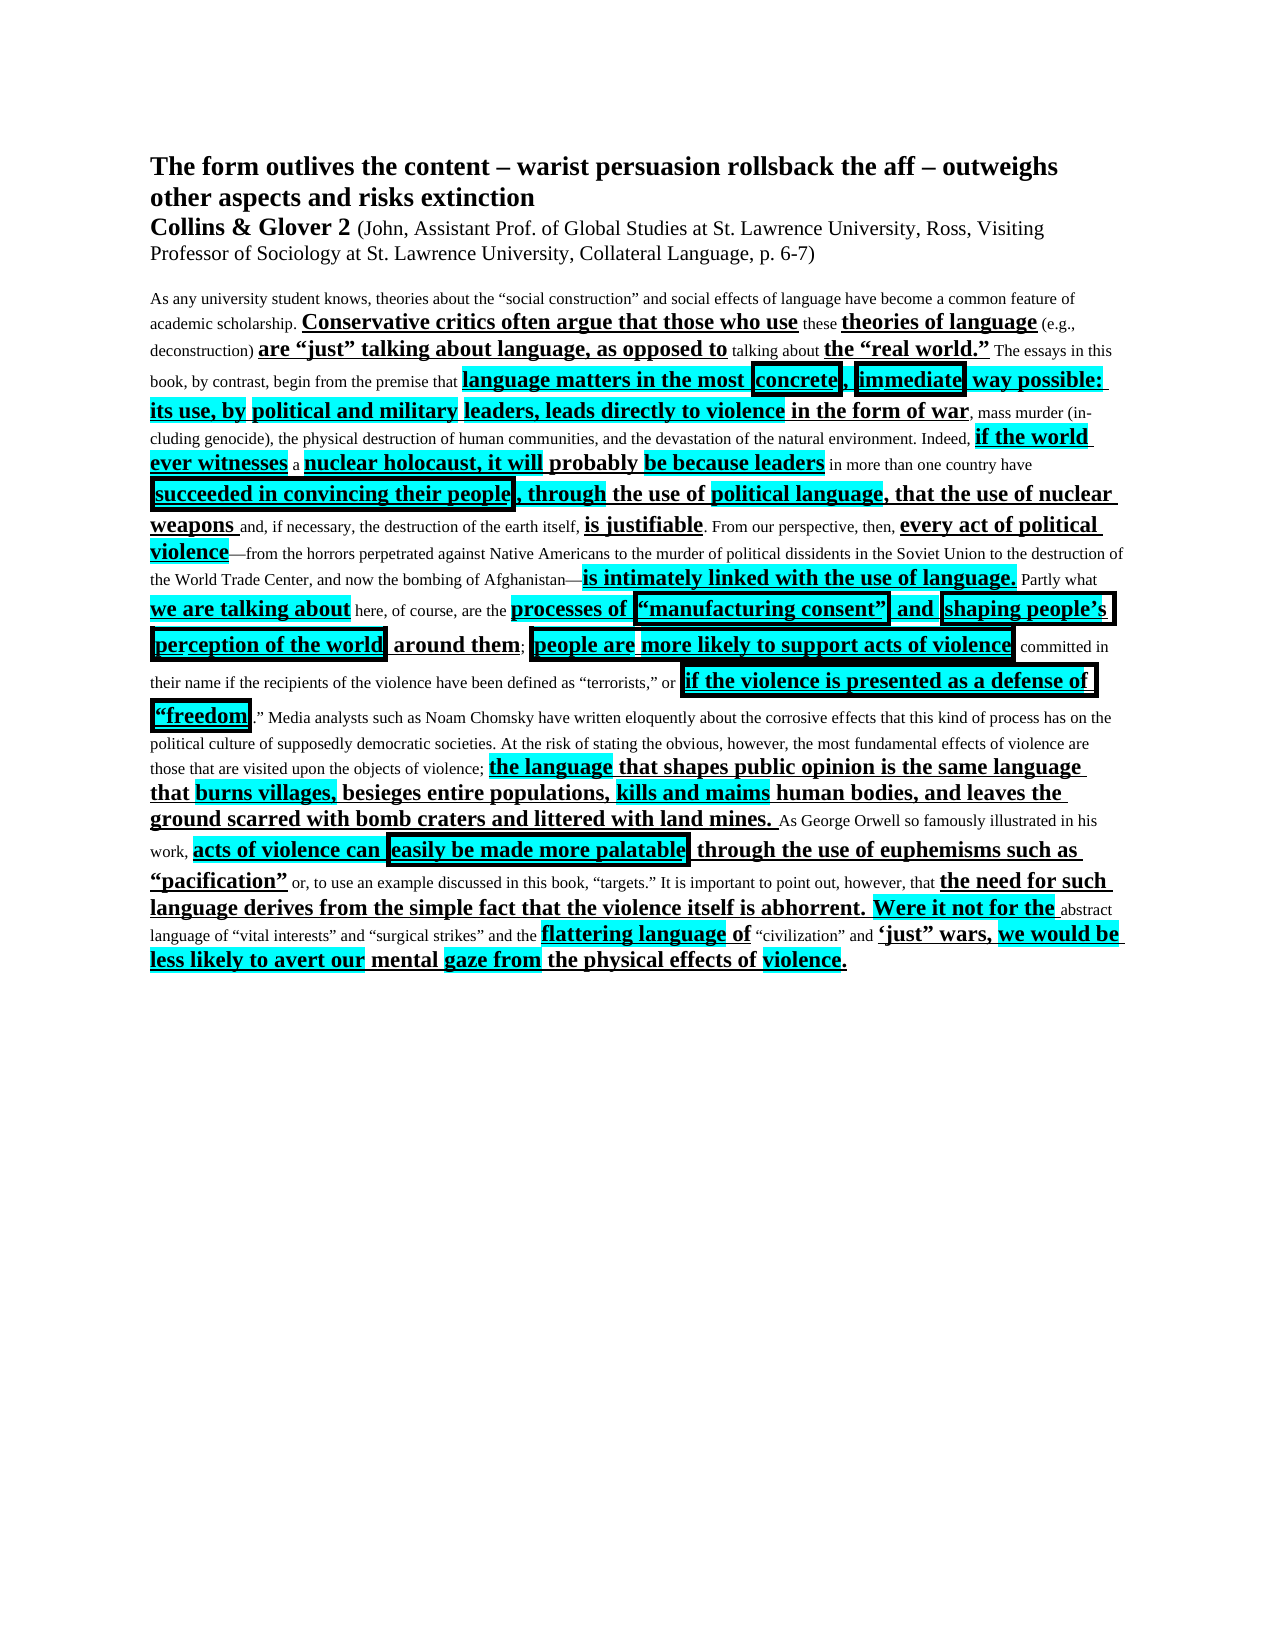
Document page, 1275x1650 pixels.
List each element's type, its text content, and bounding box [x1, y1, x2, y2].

text As any university student knows, theories about the “social construction” and social effects of language have become a common feature of academic scholarship. Conservative critics often argue that those who use these theories of language (e.g., deconstruction) are “just” talking about language, as opposed to talking about the “real world.” The essays in this book, by contrast, begin from the premise that language matters in the most concrete, immediate way possible: its use, by political and military leaders, leads directly to violence in the form of war, mass murder (including genocide), the physical destruction of human communities, and the devastation of the natural environment. Indeed, if the world ever witnesses a nuclear holocaust, it will probably be because leaders in more than one country have succeeded in convincing their people, through the use of political language, that the use of nuclear weapons and, if necessary, the destruction of the earth itself, is justifiable. From our perspective, then, every act of political violence—from the horrors perpetrated against Native Americans to the murder of political dissidents in the Soviet Union to the destruction of the World Trade Center, and now the bombing of Afghanistan—is intimately linked with the use of language. Partly what we are talking about here, of course, are the processes of “manufacturing consent” and shaping people’s perception of the world around them; people are more likely to support acts of violence committed in their name if the recipients of the violence have been defined as “terrorists,” or if the violence is presented as a defense of “freedom.” Media analysts such as Noam Chomsky have written eloquently about the corrosive effects that this kind of process has on the political culture of supposedly democratic societies. At the risk of stating the obvious, however, the most fundamental effects of violence are those that are visited upon the objects of violence; the language that shapes public opinion is the same language that burns villages, besieges entire populations, kills and maims human bodies, and leaves the ground scarred with bomb craters and littered with land mines. As George Orwell so famously illustrated in his work, acts of violence can easily be made more palatable through the use of euphemisms such as “pacification” or, to use an example discussed in this book, “targets.” It is important to point out, however, that the need for such language derives from the simple fact that the violence itself is abhorrent. Were it not for the abstract language of “vital interests” and “surgical strikes” and the flattering language of “civilization” and ‘just” wars, we would be less likely to avert our mental gaze from the physical effects of violence. [150, 289, 1125, 943]
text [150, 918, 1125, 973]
subtitle The form outlives the content – warist persuasion rollsback the aff – outweighs other aspects and risks extinction [150, 150, 1125, 212]
text Collins & Glover 2 (John, Assistant Prof. of Global Studies at St. Lawrence University, Ross, Visiting Professor of Sociology at St. Lawrence University, Collateral Language, p. 6-7) [150, 212, 1125, 265]
